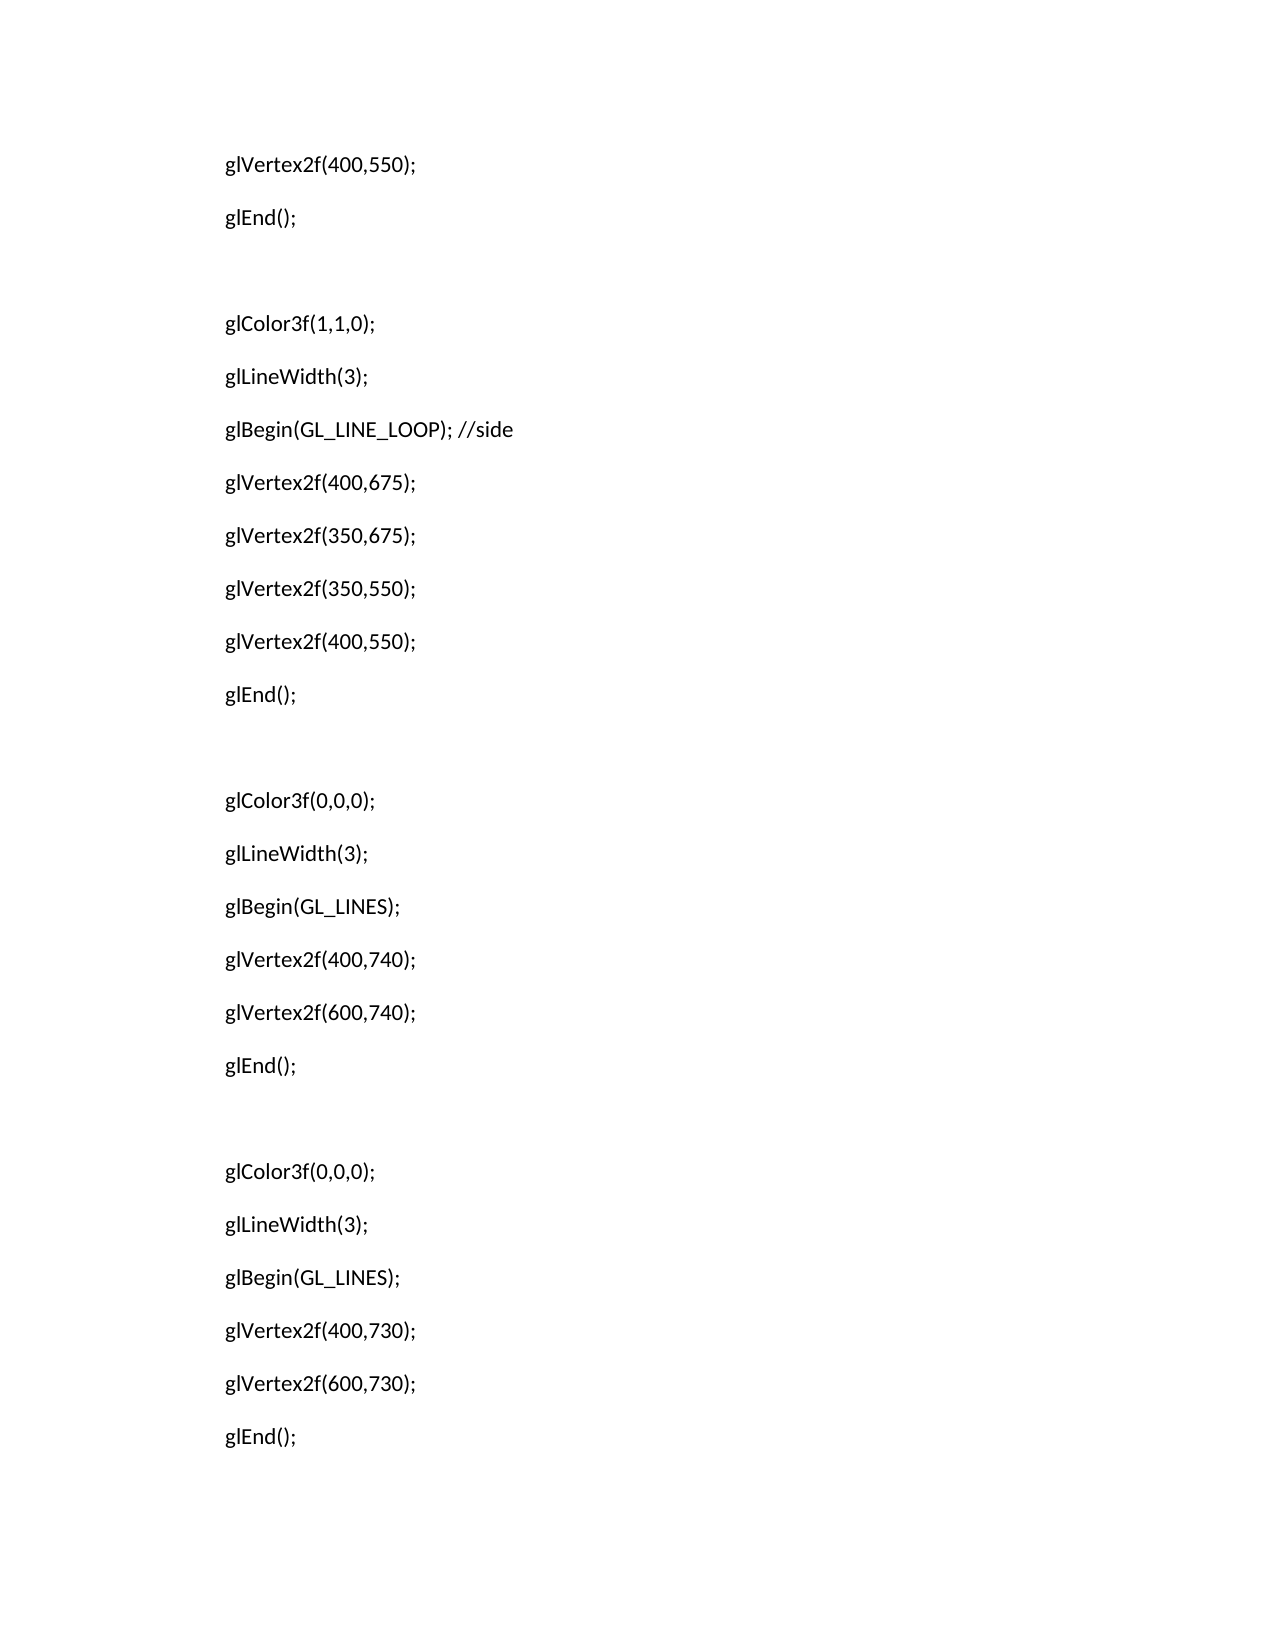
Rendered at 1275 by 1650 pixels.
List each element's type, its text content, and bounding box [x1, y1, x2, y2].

text glVertex2f(400,550); [150, 150, 1125, 178]
text glVertex2f(350,675); [150, 521, 1125, 549]
text glVertex2f(600,740); [150, 998, 1125, 1026]
text glEnd(); [150, 203, 1125, 231]
text glColor3f(0,0,0); [150, 786, 1125, 814]
text glColor3f(1,1,0); [150, 309, 1125, 337]
text glBegin(GL_LINES); [150, 892, 1125, 920]
text glEnd(); [150, 680, 1125, 708]
text glVertex2f(400,740); [150, 945, 1125, 973]
text glVertex2f(400,730); [150, 1316, 1125, 1344]
text glEnd(); [150, 1051, 1125, 1079]
text glVertex2f(600,730); [150, 1369, 1125, 1397]
text glLineWidth(3); [150, 362, 1125, 390]
text glBegin(GL_LINES); [150, 1263, 1125, 1291]
text glVertex2f(350,550); [150, 574, 1125, 602]
text glVertex2f(400,550); [150, 627, 1125, 655]
text glColor3f(0,0,0); [150, 1157, 1125, 1185]
text glLineWidth(3); [150, 839, 1125, 867]
text glEnd(); [150, 1422, 1125, 1451]
text glBegin(GL_LINE_LOOP); //side [150, 415, 1125, 443]
text glVertex2f(400,675); [150, 468, 1125, 496]
text glLineWidth(3); [150, 1210, 1125, 1238]
